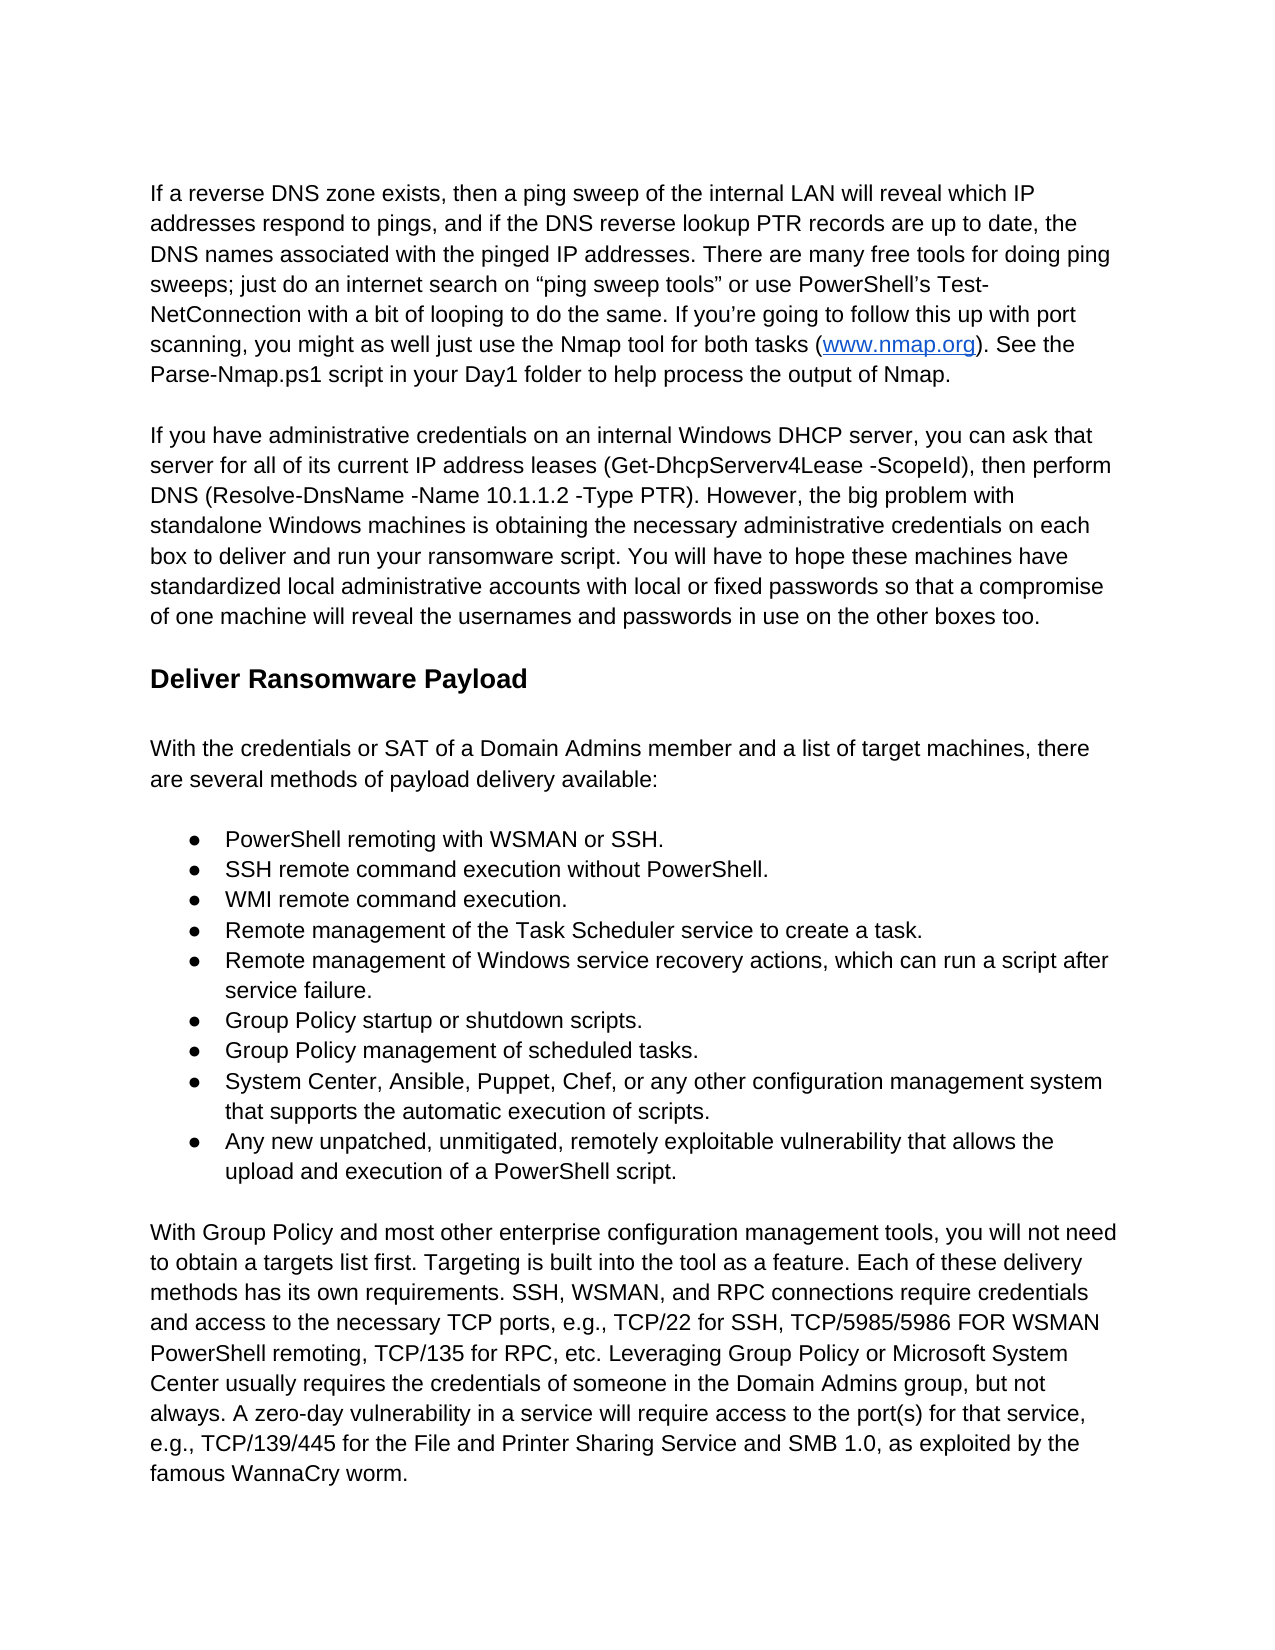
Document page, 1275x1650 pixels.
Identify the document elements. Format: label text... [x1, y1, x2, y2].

text With Group Policy and most other enterprise configuration management tools, you will not need to obtain a targets list first. Targeting is built into the tool as a feature. Each of these delivery methods has its own requirements. SSH, WSMAN, and RPC connections require credentials and access to the necessary TCP ports, e.g., TCP/22 for SSH, TCP/5985/5986 FOR WSMAN PowerShell remoting, TCP/135 for RPC, etc. Leveraging Group Policy or Microsoft System Center usually requires the credentials of someone in the Domain Admins group, but not always. A zero-day vulnerability in a service will require access to the port(s) for that service, e.g., TCP/139/445 for the File and Printer Sharing Service and SMB 1.0, as exploited by the famous WannaCry worm. [150, 1219, 1125, 1487]
list Remote management of the Task Scheduler service to create a task. [187, 917, 1125, 943]
text Deliver Ransomware Payload [150, 663, 1125, 695]
list System Center, Ansible, Puppet, Chef, or any other configuration management system that supports the automatic execution of scripts. [187, 1068, 1125, 1124]
text If a reverse DNS zone exists, then a ping sweep of the internal LAN will reveal which IP addresses respond to pings, and if the DNS reverse lookup PTR records are up to date, the DNS names associated with the pinged IP addresses. There are many free tools for doing ping sweeps; just do an internet search on “ping sweep tools” or use PowerShell’s Test-NetConnection with a bit of looping to do the same. If you’re going to follow this up with port scanning, you might as well just use the Nmap tool for both tasks (www.nmap.org). See the Parse-Nmap.ps1 script in your Day1 folder to help process the output of Nmap. [150, 180, 1125, 388]
list WMI remote command execution. [187, 886, 1125, 913]
list Group Policy startup or shutdown scripts. [187, 1007, 1125, 1034]
list PowerShell remoting with WSMAN or SSH. [187, 826, 1125, 852]
text If you have administrative credentials on an internal Windows DHCP server, you can ask that server for all of its current IP address leases (Get-DhcpServerv4Lease -ScopeId), then perform DNS (Resolve-DnsName -Name 10.1.1.2 -Type PTR). However, the big problem with standalone Windows machines is obtaining the necessary administrative credentials on each box to deliver and run your ransomware script. You will have to hope these machines have standardized local administrative accounts with local or fixed passwords so that a compromise of one machine will reveal the usernames and passwords in use on the other boxes too. [150, 422, 1125, 629]
list Group Policy management of scheduled tasks. [187, 1037, 1125, 1064]
list Any new unpatched, unmitigated, remotely exploitable vulnerability that allows the upload and execution of a PowerShell script. [187, 1128, 1125, 1185]
list SSH remote command execution without PowerShell. [187, 856, 1125, 883]
list Remote management of Windows service recovery actions, which can run a script after service failure. [187, 947, 1125, 1003]
text With the credentials or SAT of a Domain Admins member and a list of target machines, there are several methods of payload delivery available: [150, 735, 1125, 792]
